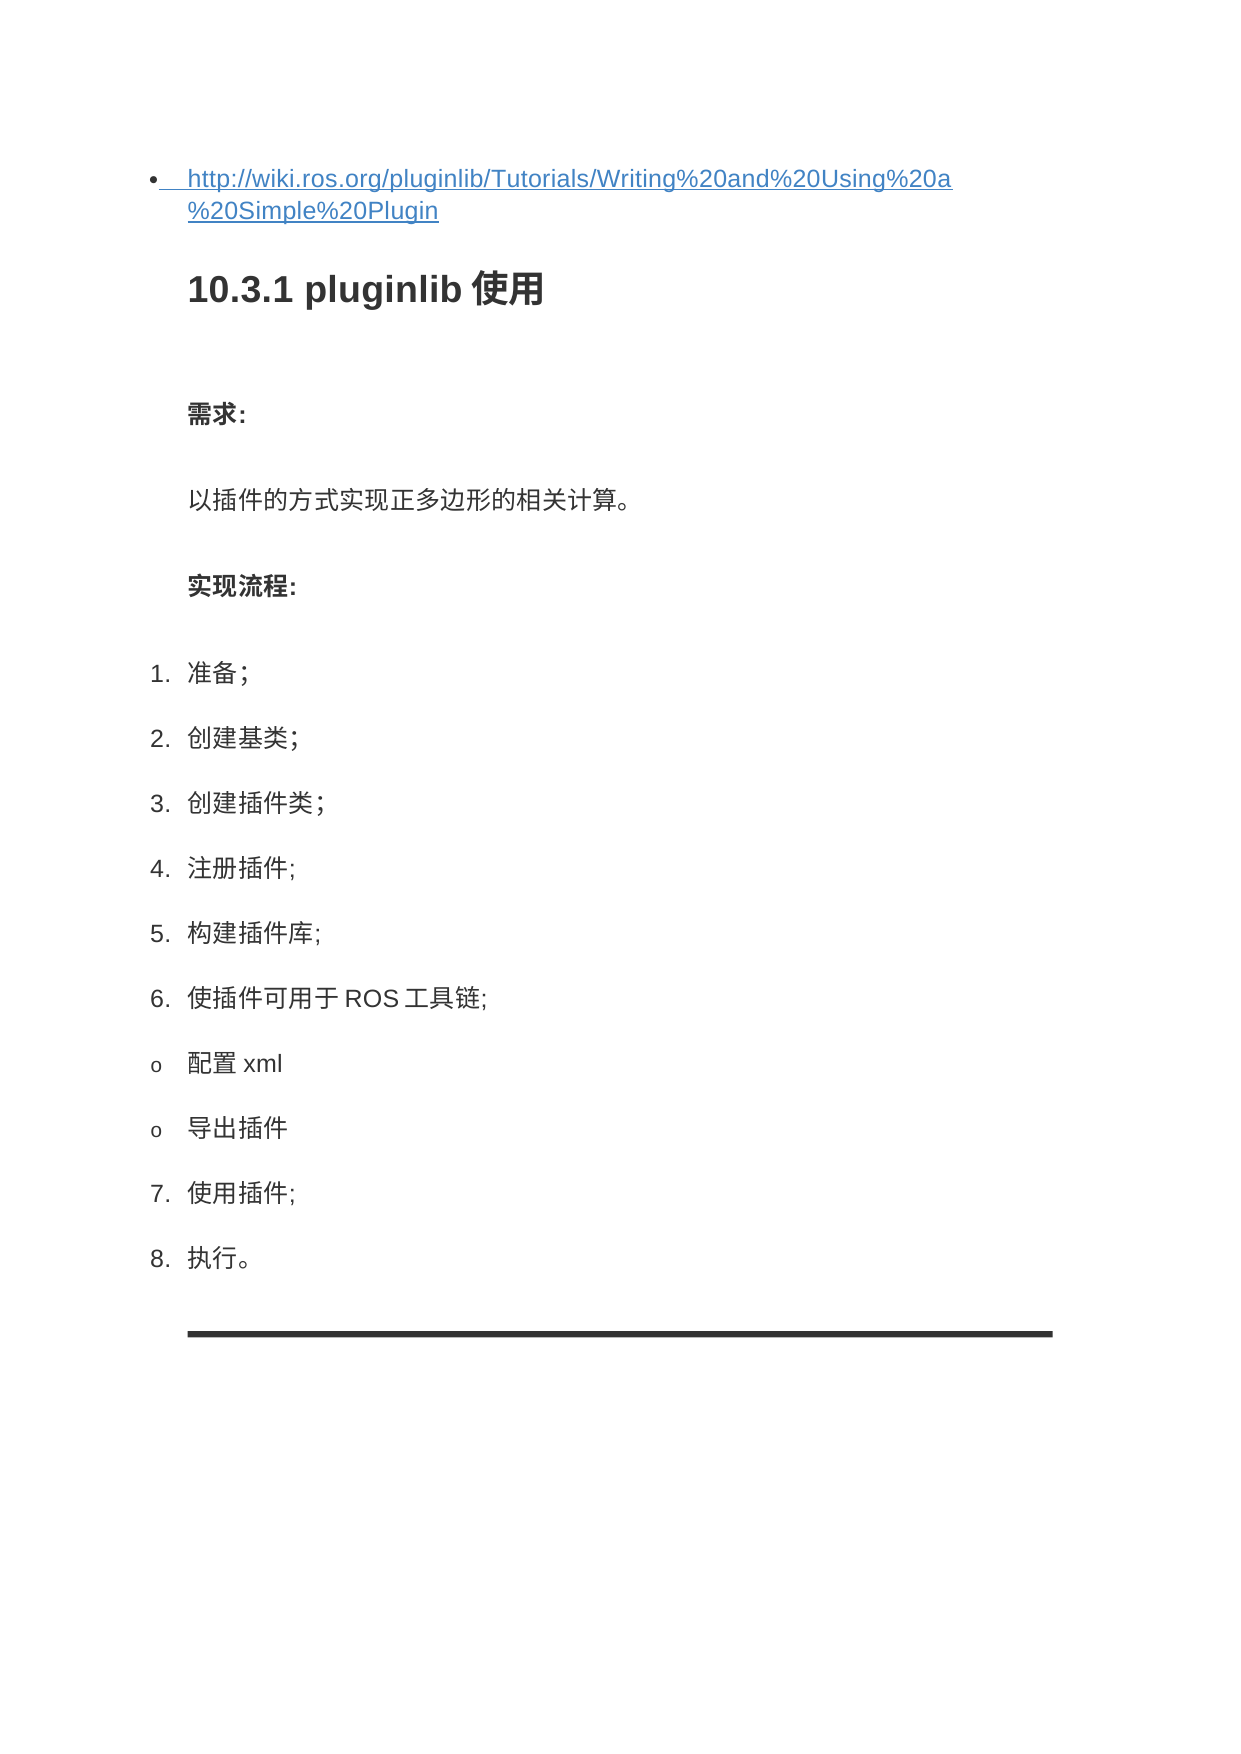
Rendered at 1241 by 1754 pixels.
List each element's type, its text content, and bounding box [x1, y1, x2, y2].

list 使插件可用于ROS工具链; [150, 964, 1053, 1029]
list 执行。 [150, 1224, 1053, 1289]
list 创建插件类； [150, 769, 1053, 834]
list 创建基类； [150, 704, 1053, 769]
list 注册插件; [150, 834, 1053, 899]
subtitle 10.3.1 pluginlib使用 [187, 254, 1053, 319]
text 实现流程: [187, 552, 1053, 617]
list 准备； [150, 639, 1053, 704]
text 需求: [187, 380, 1053, 445]
list 配置xml [150, 1029, 1053, 1094]
list 导出插件 [150, 1094, 1053, 1159]
list 使用插件; [150, 1159, 1053, 1224]
list http://wiki.ros.org/pluginlib/Tutorials/Writing%20and%20Using%20a%20Simple%20Plugin [150, 162, 1053, 227]
text 以插件的方式实现正多边形的相关计算。 [187, 466, 1053, 531]
list 构建插件库; [150, 899, 1053, 964]
